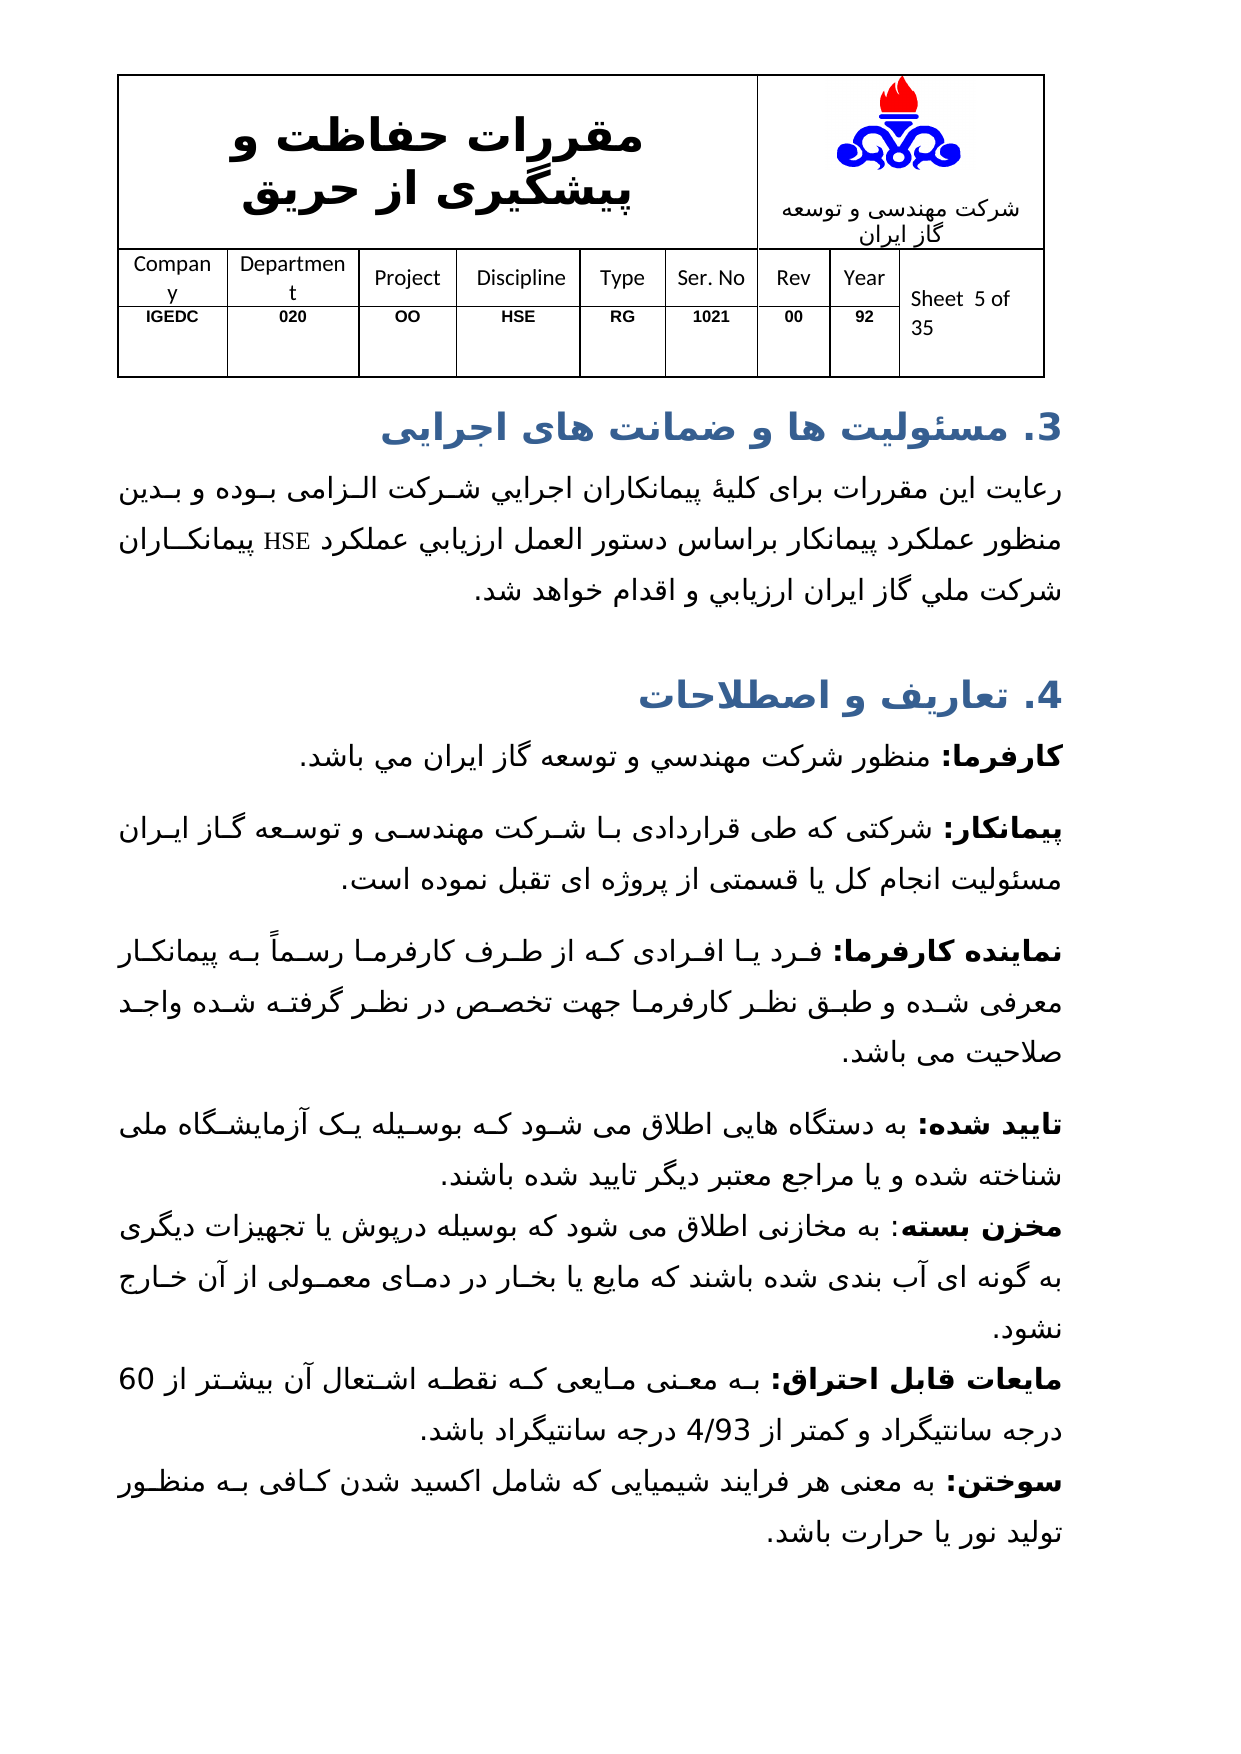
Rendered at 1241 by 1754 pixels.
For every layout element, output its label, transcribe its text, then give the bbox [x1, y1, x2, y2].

text پيمانكار: شرکتی که طی قراردادی با شرکت مهندسی و توسعه گاز ایران مسئولیت انجام کل یا قسمتی از پروژه ای تقبل نموده است. [118, 811, 1063, 896]
text رعایت اين مقررات برای کلیۀ پیمانکاران اجرايي شرکت الزامی بوده و بدين منظور عملكرد پيمانكار براساس دستور العمل ارزيابي عملكرد HSE پيمانكاران شركت ملي گاز ايران ارزيابي و اقدام خواهد شد. [118, 471, 1063, 607]
subtitle 4. تعاریف و اصطلاحات [118, 674, 1063, 718]
list مایعات قابل احتراق: به معنی مایعی که نقطه اشتعال آن بیشتر از 60 درجه سانتیگراد و کمتر از 4/93 درجه سانتیگراد باشد. [118, 1362, 1063, 1447]
text کارفرما: منظور شركت مهندسي و توسعه گاز ايران مي باشد. [118, 739, 1063, 773]
list تایید شده: به دستگاه هایی اطلاق می شود که بوسیله یک آزمایشگاه ملی شناخته شده و یا مراجع معتبر دیگر تایید شده باشند. [118, 1108, 1063, 1192]
subtitle 3. مسئولیت ها و ضمانت های اجرایی [118, 406, 1063, 449]
picture [825, 76, 977, 170]
text نماینده کارفرما: فرد یا افرادی که از طرف کارفرما رسماً به پیمانکار معرفی شده و طبق نظر کارفرما جهت تخصص در نظر گرفته شده واجد صلاحیت می باشد. [118, 934, 1063, 1070]
list مخزن بسته: به مخازنی اطلاق می شود که بوسیله درپوش یا تجهیزات دیگری به گونه ای آب بندی شده باشند که مایع یا بخار در دمای معمولی از آن خارج نشود. [118, 1209, 1063, 1345]
list سوختن: به معنی هر فرایند شیمیایی که شامل اکسید شدن کافی به منظور تولید نور یا حرارت باشد. [118, 1464, 1063, 1549]
